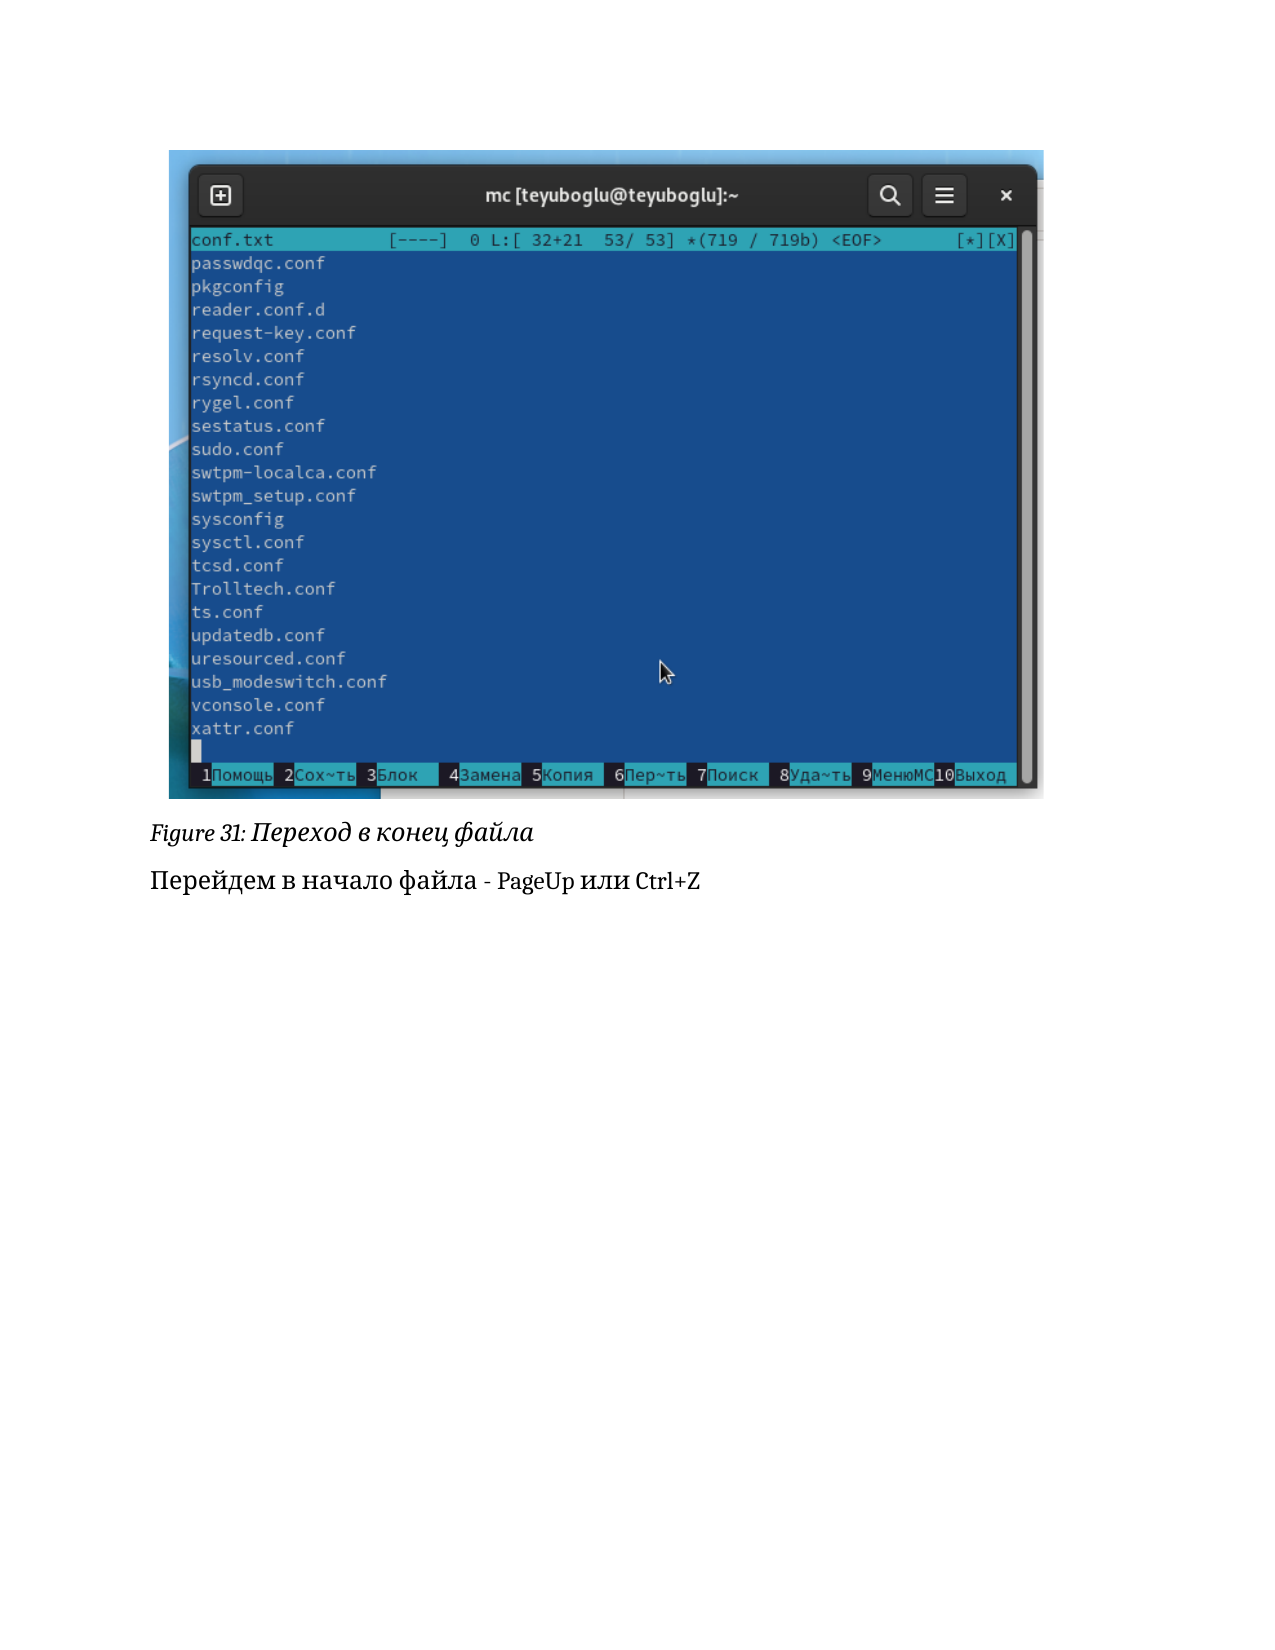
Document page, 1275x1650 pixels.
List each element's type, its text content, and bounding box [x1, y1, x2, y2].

text Перейдем в начало файла - PageUp или Ctrl+Z [150, 867, 1125, 895]
picture [168, 150, 1044, 799]
text Figure 31: Переход в конец файла [150, 819, 1125, 848]
